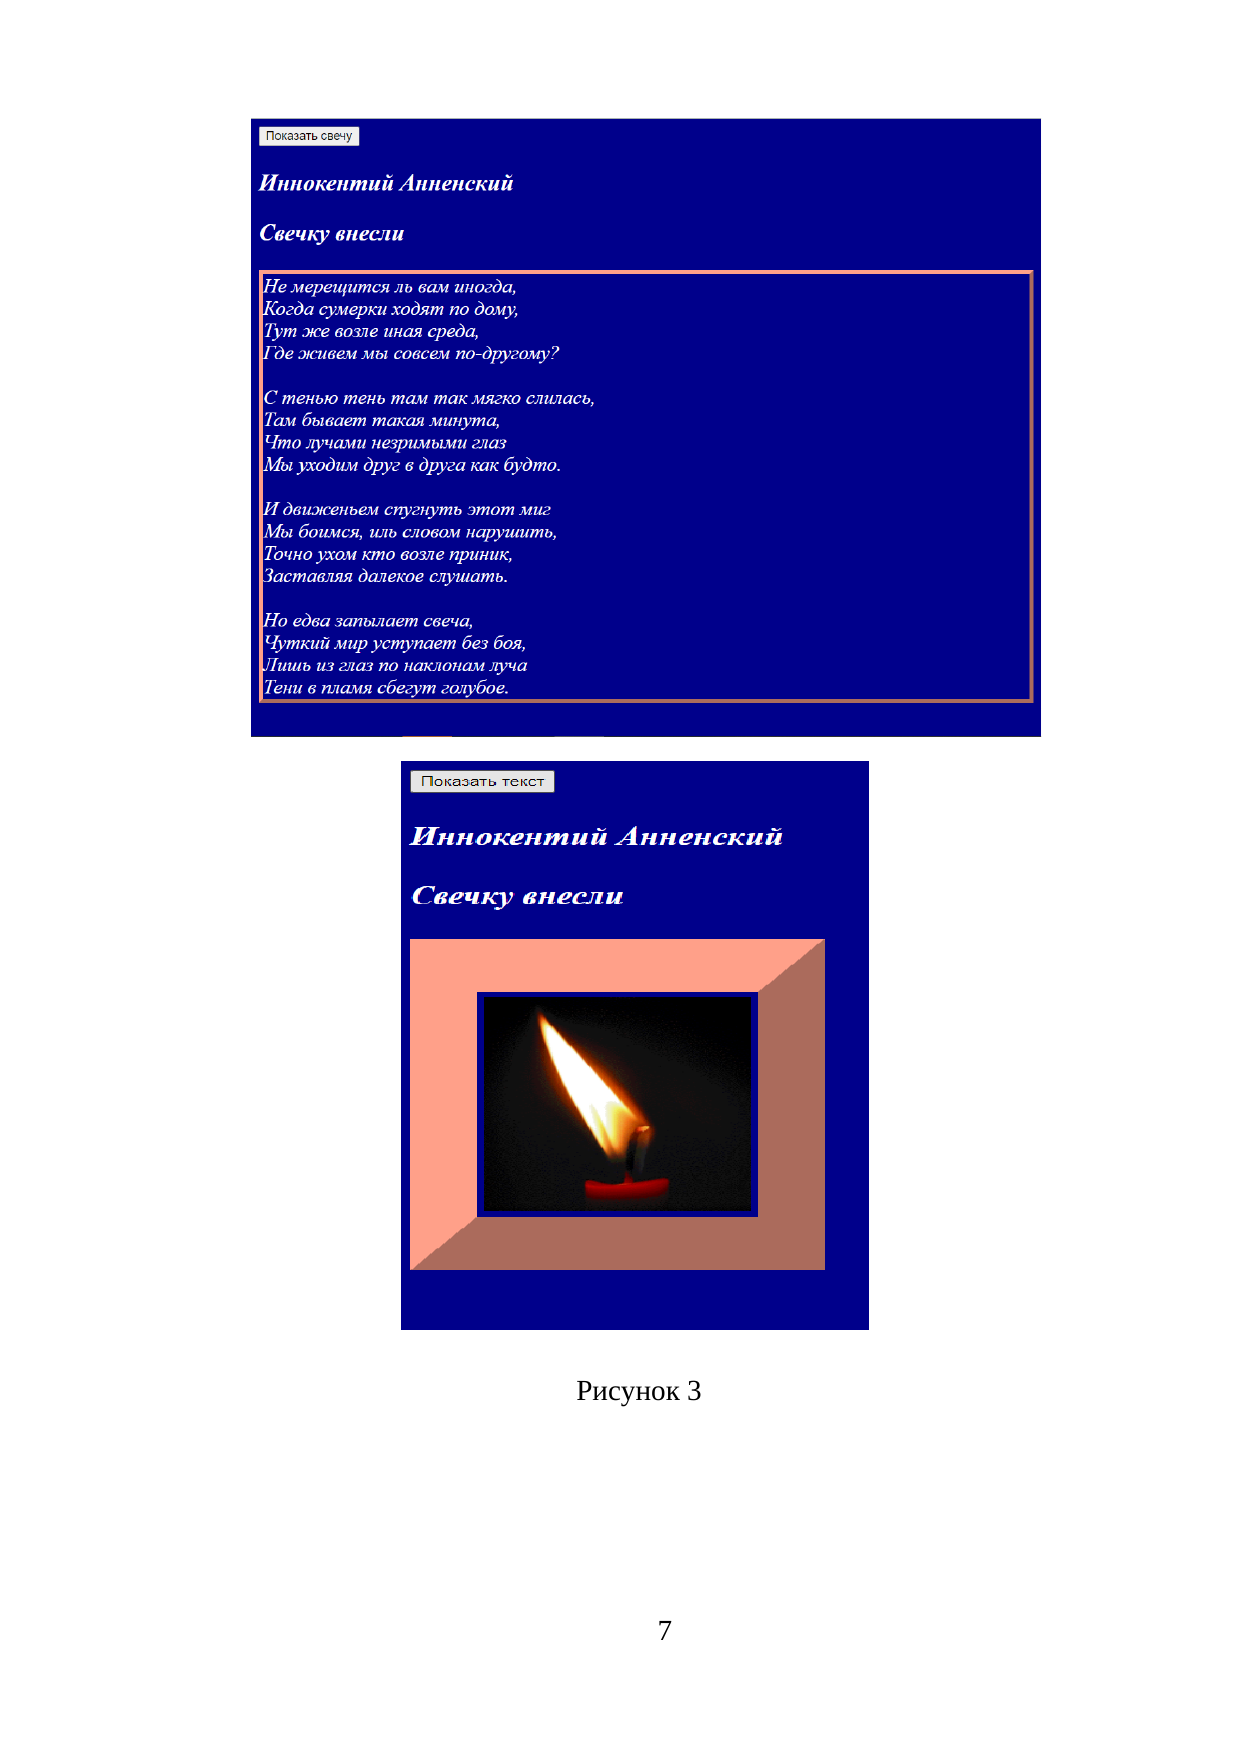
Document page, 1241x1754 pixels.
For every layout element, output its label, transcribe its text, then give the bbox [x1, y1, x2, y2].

picture [401, 761, 869, 1330]
picture [251, 118, 1042, 737]
text Рисунок 3 [576, 764, 1152, 1407]
